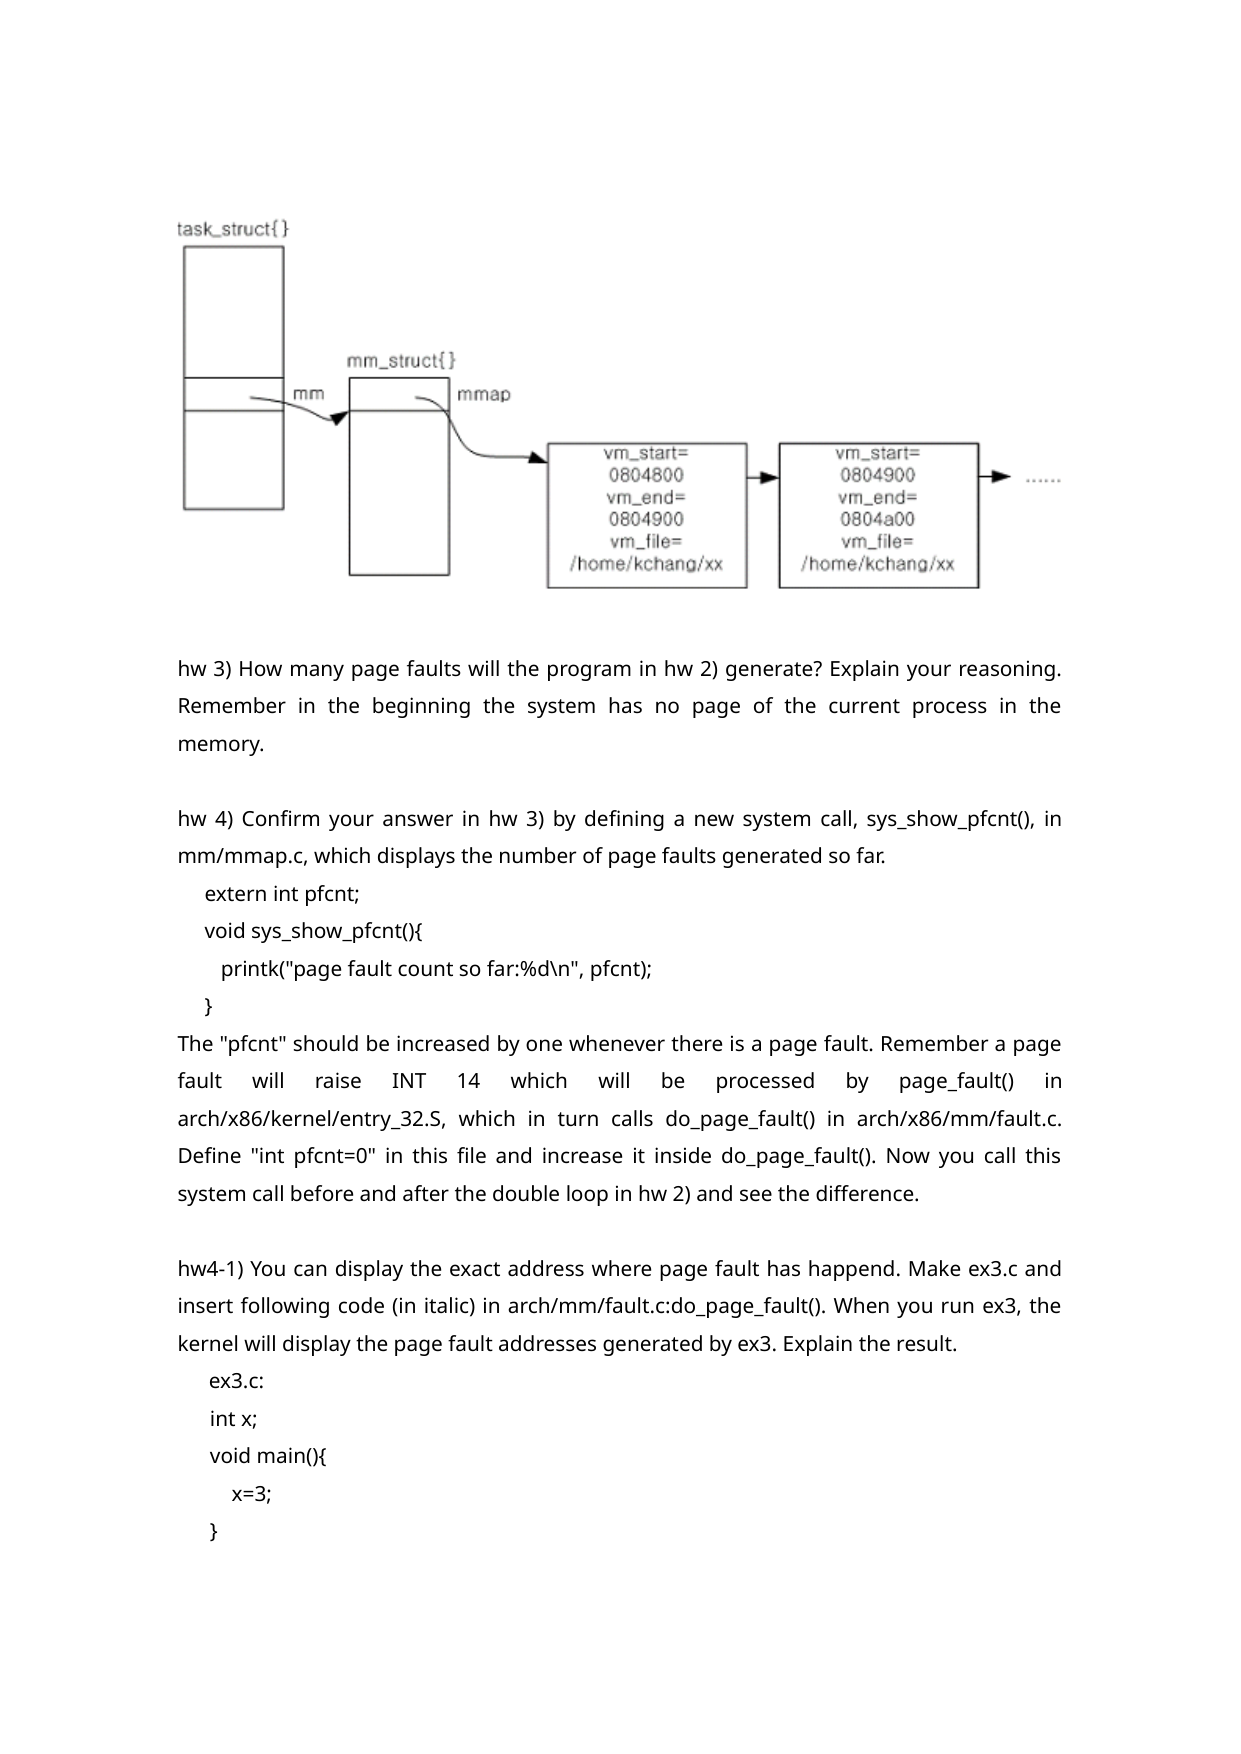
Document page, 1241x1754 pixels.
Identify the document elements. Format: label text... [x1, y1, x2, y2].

text void main(){ [177, 1437, 1063, 1475]
text } [177, 987, 1063, 1025]
text } [177, 1512, 1063, 1550]
text hw 3) How many page faults will the program in hw 2) generate? Explain your reasoning. Remember in the beginning the system has no page of the current process in the memory. [177, 650, 1063, 762]
text ex3.c: [177, 1362, 1063, 1400]
text int x; [177, 1400, 1063, 1437]
text The "pfcnt" should be increased by one whenever there is a page fault. Remember a page fault will raise INT 14 which will be processed by page_fault() in arch/x86/kernel/entry_32.S, which in turn calls do_page_fault() in arch/x86/mm/fault.c. Define "int pfcnt=0" in this file and increase it inside do_page_fault(). Now you call this system call before and after the double loop in hw 2) and see the difference. [177, 1025, 1063, 1212]
text void sys_show_pfcnt(){ [177, 912, 1063, 950]
text hw4-1) You can display the exact address where page fault has happend. Make ex3.c and insert following code (in italic) in arch/mm/fault.c:do_page_fault(). When you run ex3, the kernel will display the page fault addresses generated by ex3. Explain the result. [177, 1250, 1063, 1362]
text extern int pfcnt; [177, 875, 1063, 912]
text x=3; [177, 1475, 1063, 1512]
text printk("page fault count so far:%d\n", pfcnt); [177, 950, 1063, 987]
text hw 4) Confirm your answer in hw 3) by defining a new system call, sys_show_pfcnt(), in mm/mmap.c, which displays the number of page faults generated so far. [177, 800, 1063, 875]
picture [177, 216, 1064, 592]
